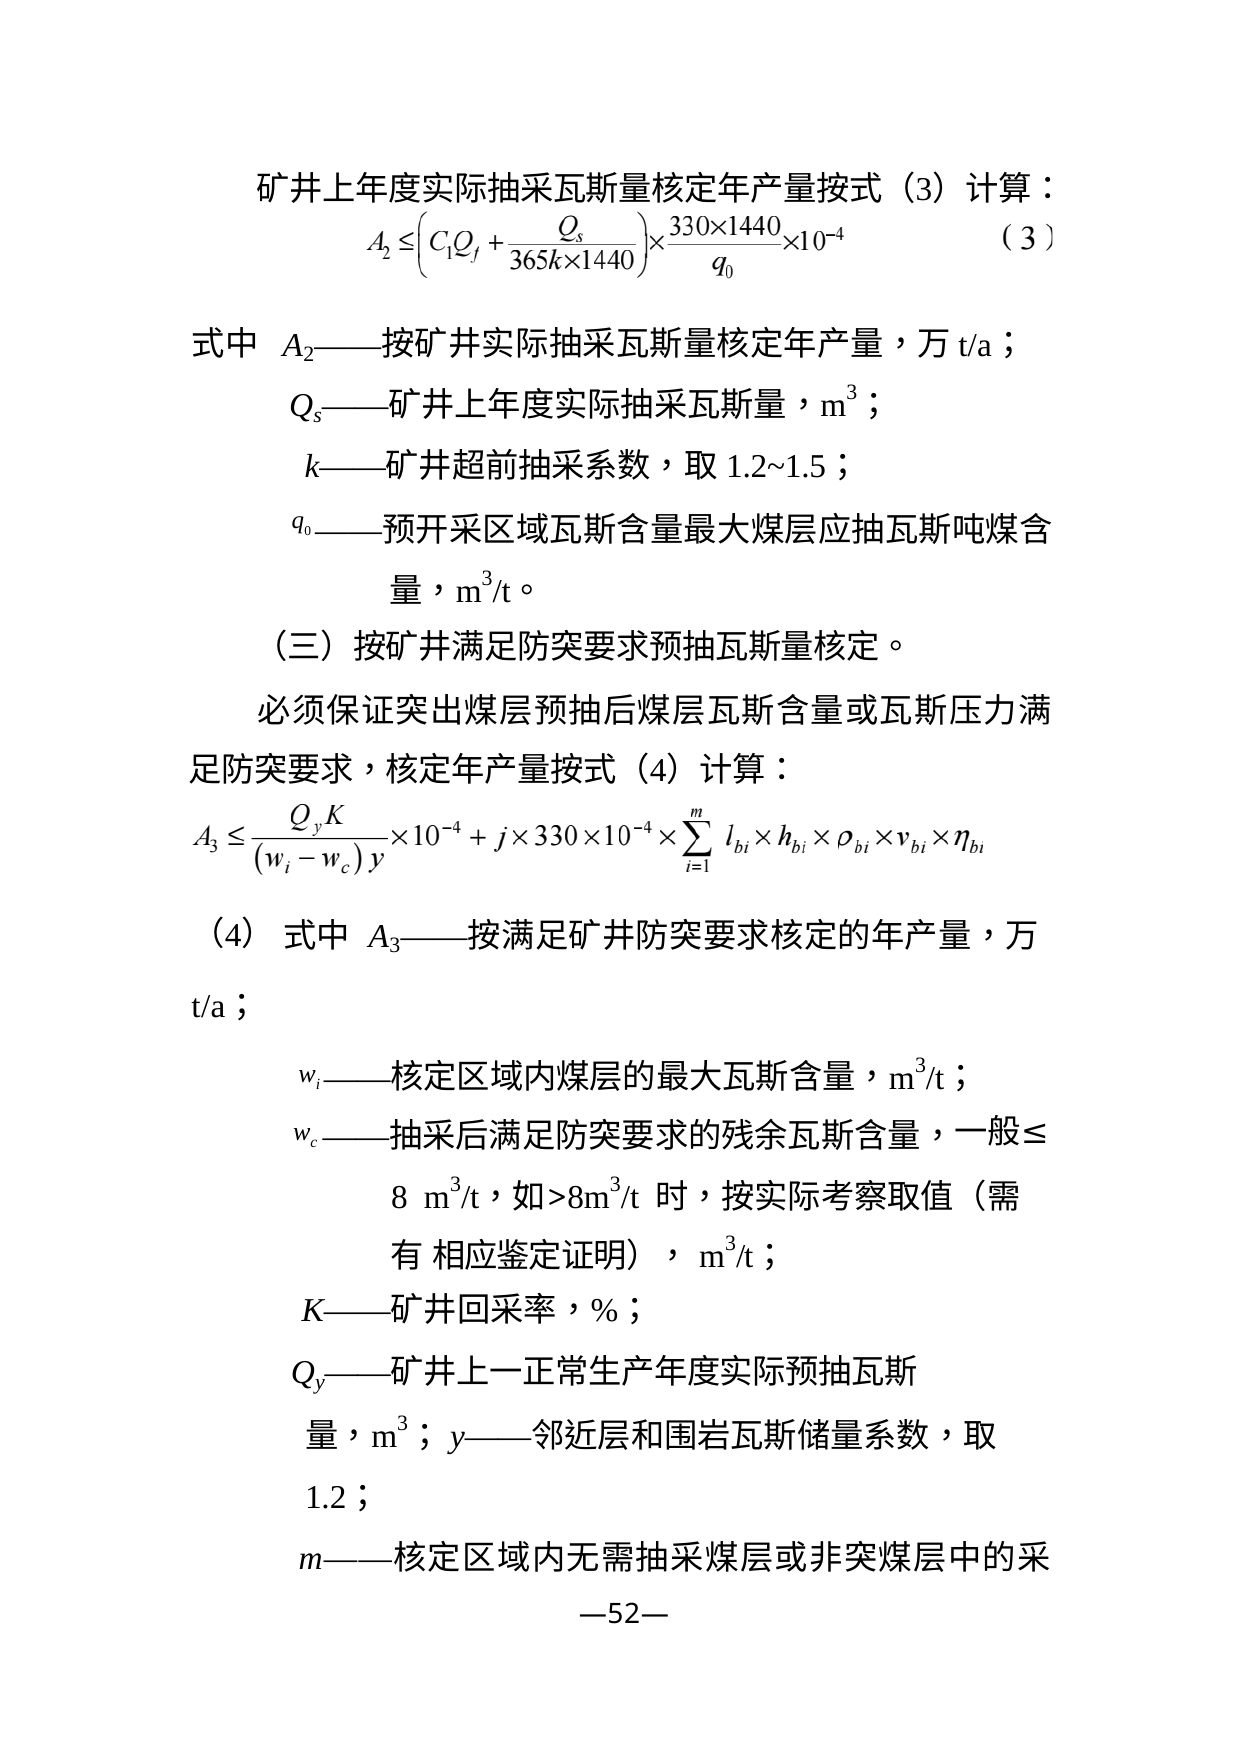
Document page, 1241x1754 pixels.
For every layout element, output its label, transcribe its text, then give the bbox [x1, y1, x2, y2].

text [298, 1534, 1053, 1579]
text 8 m3/t，如>8m3/t 时，按实际考察取值（需有 相应鉴定证明）， m3/t； [390, 1171, 1053, 1277]
text （三）按矿井满足防突要求预抽瓦斯量核定。 [254, 627, 1070, 667]
text Qy——矿井上一正常生产年度实际预抽瓦斯量，m3； y——邻近层和围岩瓦斯储量系数，取 1.2； [291, 1347, 1051, 1518]
text Qs——矿井上年度实际抽采瓦斯量，m3； [289, 382, 1070, 425]
picture [366, 209, 1053, 281]
picture [192, 804, 983, 875]
text wi ——核定区域内煤层的最大瓦斯含量，m3/t； [298, 1052, 1070, 1102]
text K——矿井回采率，%； [301, 1290, 1070, 1330]
text q0 ——预开采区域瓦斯含量最大煤层应抽瓦斯吨煤含 量，m3/t。 [291, 505, 1053, 612]
text wc ——抽采后满足防突要求的残余瓦斯含量，一般≤ [293, 1108, 1070, 1157]
text 必须保证突出煤层预抽后煤层瓦斯含量或瓦斯压力满 足防突要求，核定年产量按式（4）计算： [188, 687, 1053, 791]
text 矿井上年度实际抽采瓦斯量核定年产量按式（3）计算： [186, 168, 1064, 208]
text 式中 A2——按矿井实际抽采瓦斯量核定年产量，万t/a； [191, 321, 1070, 369]
text k——矿井超前抽采系数，取 1.2~1.5； [304, 445, 1070, 485]
